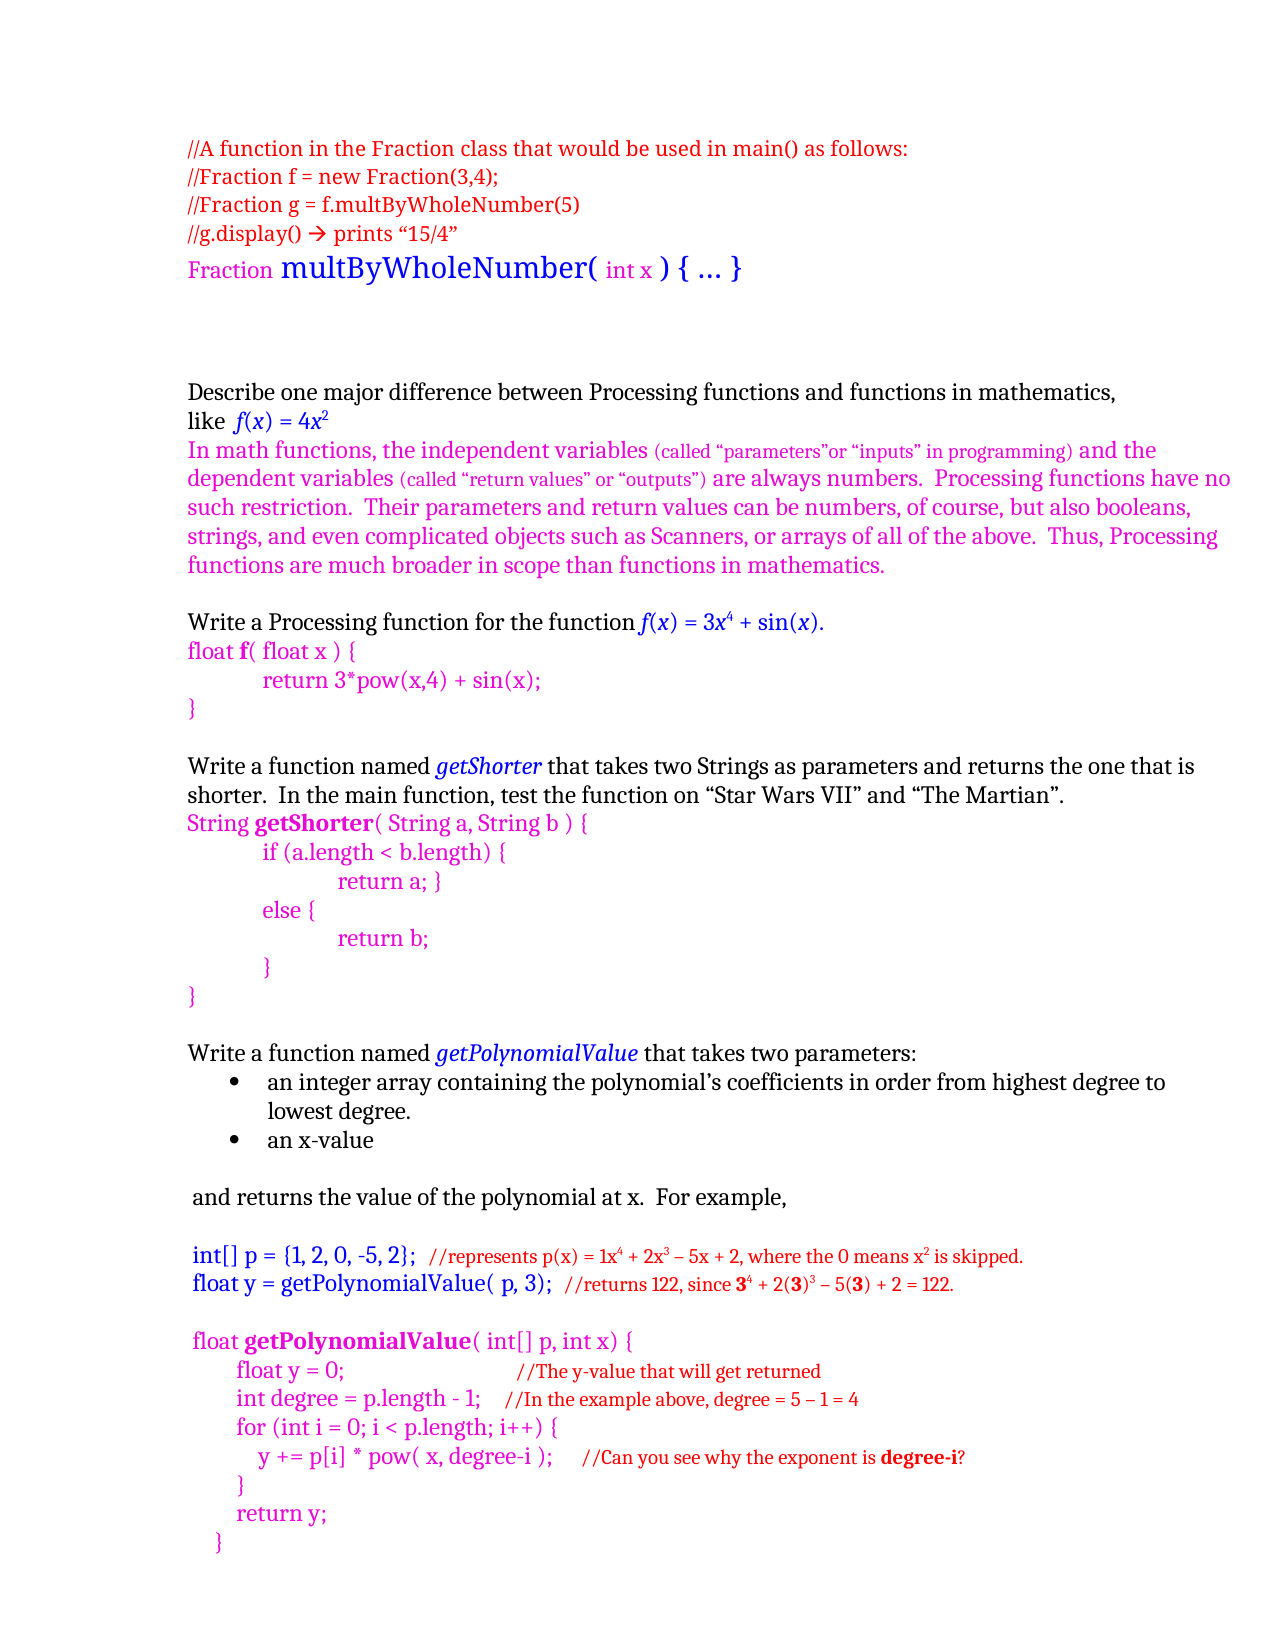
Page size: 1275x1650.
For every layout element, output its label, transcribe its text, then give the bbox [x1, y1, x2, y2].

text and returns the value of the polynomial at x. For example, [192, 1183, 1211, 1212]
text } [192, 1528, 1211, 1557]
text int[] p = {1, 2, 0, -5, 2}; //represents p(x) = 1x4 + 2x3 – 5x + 2, where the 0 means x2 is skipped. [192, 1241, 1211, 1269]
text Fraction multByWholeNumber( int x ) { … } [187, 247, 1211, 287]
text } [187, 694, 1241, 723]
text return 3*pow(x,4) + sin(x); [187, 666, 1241, 694]
list an integer array containing the polynomial’s coefficients in order from highest degree to lowest degree. [230, 1068, 1211, 1126]
text //g.display() prints “15/4” [187, 219, 1211, 247]
text float getPolynomialValue( int[] p, int x) { [192, 1327, 1211, 1356]
text float y = 0; //The y-value that will get returned [192, 1356, 1211, 1384]
text //A function in the Fraction class that would be used in main() as follows: [187, 134, 1211, 162]
list an x-value [230, 1126, 1211, 1154]
text } [187, 953, 1241, 982]
text float f( float x ) { [187, 637, 1241, 666]
text for (int i = 0; i < p.length; i++) { [192, 1413, 1211, 1442]
text //Fraction g = f.multByWholeNumber(5) [187, 191, 1211, 219]
text if (a.length < b.length) { [187, 838, 1241, 867]
text String getShorter( String a, String b ) { [187, 809, 1241, 838]
text //Fraction f = new Fraction(3,4); [187, 162, 1211, 191]
text return y; [192, 1499, 1211, 1528]
text return a; } [187, 867, 1241, 896]
text } [192, 1471, 1211, 1499]
text else { [187, 896, 1241, 924]
text float y = getPolynomialValue( p, 3); //returns 122, since 34 + 2(3)3 – 5(3) + 2 = 122. [192, 1269, 1211, 1298]
text y += p[i] * pow( x, degree-i ); //Can you see why the exponent is degree-i? [192, 1442, 1211, 1471]
text Write a Processing function for the function f(x) = 3x4 + sin(x). [187, 608, 1241, 637]
text Write a function named getShorter that takes two Strings as parameters and returns the one that is shorter. In the main function, test the function on “Star Wars VII” and “The Martian”. [187, 752, 1211, 809]
text return b; [187, 924, 1241, 953]
text Write a function named getPolynomialValue that takes two parameters: [187, 1039, 1211, 1068]
text } [187, 982, 1211, 1011]
text In math functions, the independent variables (called “parameters”or “inputs” in programming) and the dependent variables (called “return values” or “outputs”) are always numbers. Processing functions have no such restriction. Their parameters and return values can be numbers, of course, but also booleans, strings, and even complicated objects such as Scanners, or arrays of all of the above. Thus, Processing functions are much broader in scope than functions in mathematics. [187, 436, 1241, 579]
text Describe one major difference between Processing functions and functions in mathematics, like f(x) = 4x2 [187, 378, 1241, 436]
text int degree = p.length - 1; //In the example above, degree = 5 – 1 = 4 [192, 1384, 1211, 1413]
